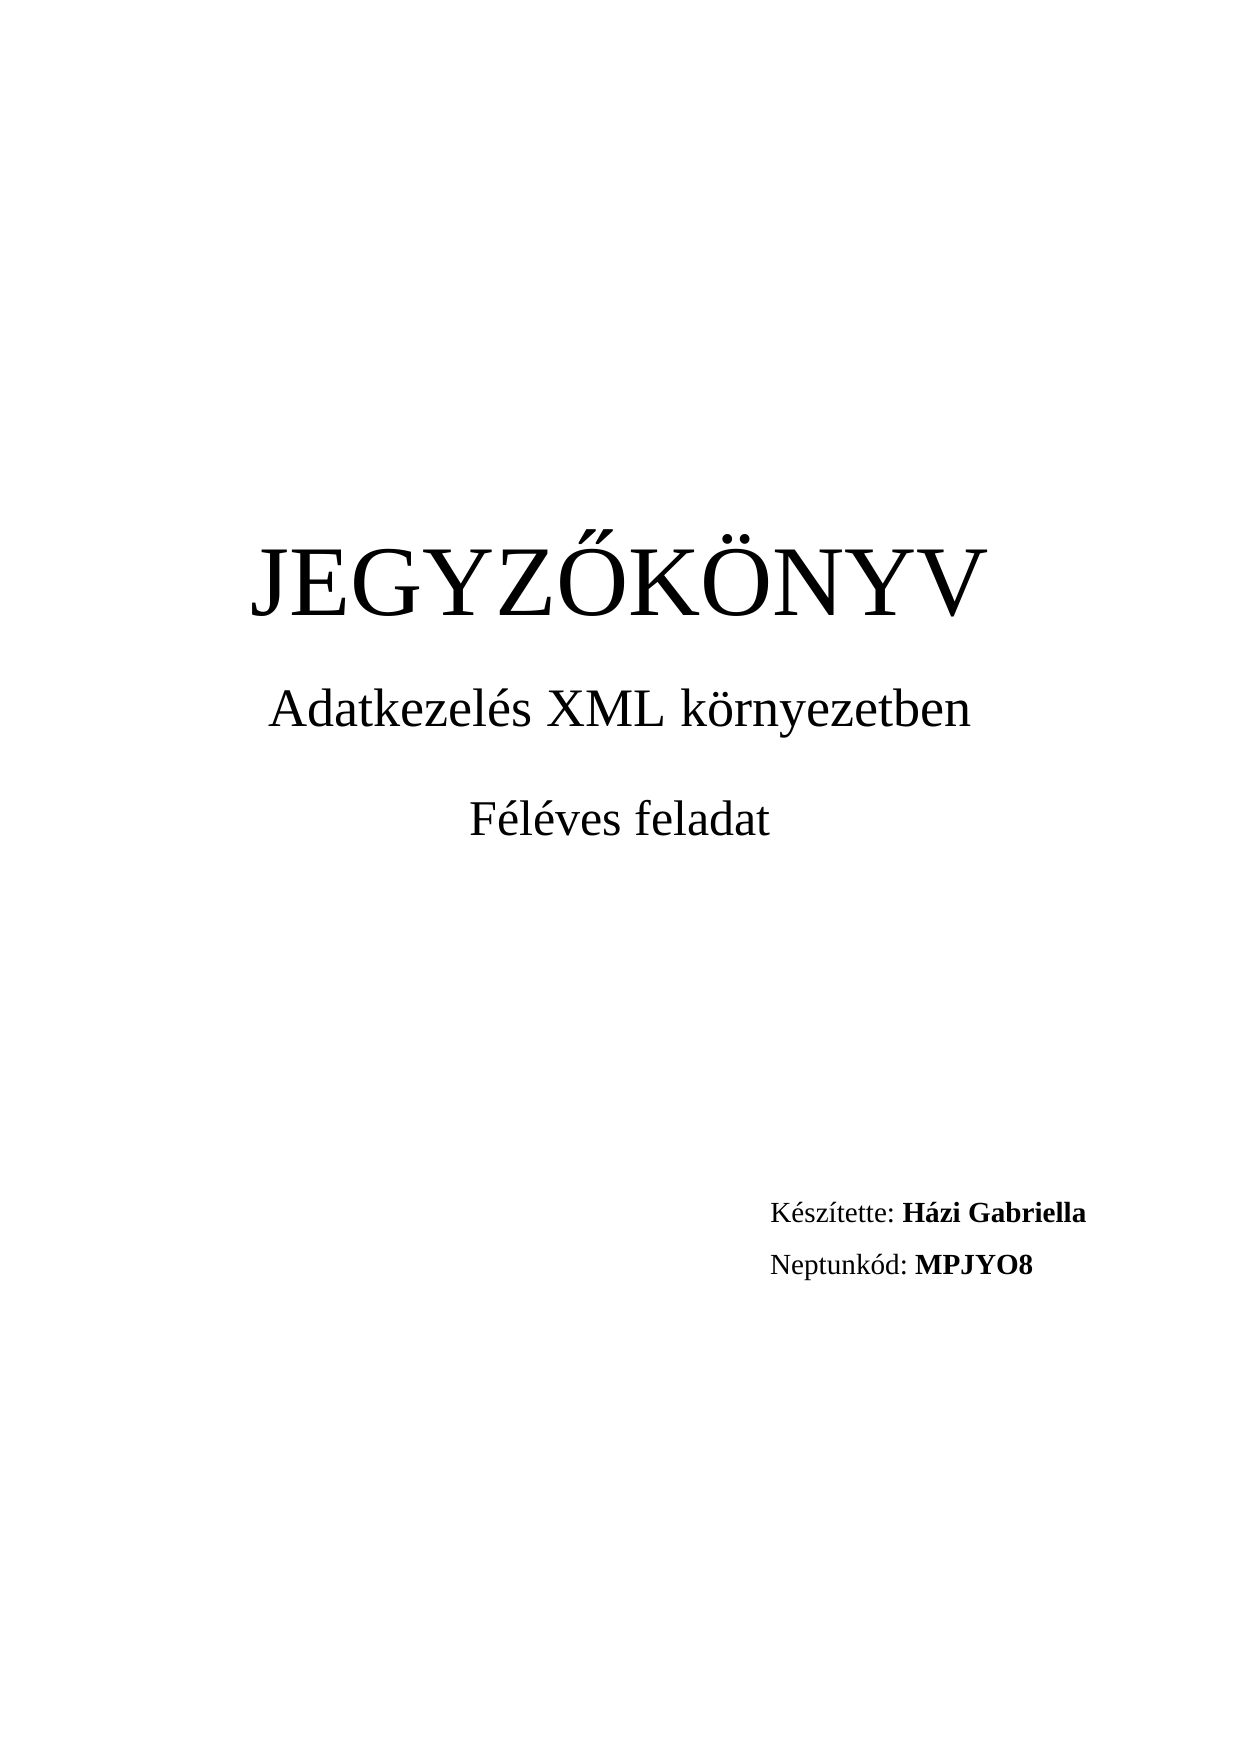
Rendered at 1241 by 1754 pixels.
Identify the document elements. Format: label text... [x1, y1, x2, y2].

text JEGYZŐKÖNYV [251, 522, 1092, 637]
text Adatkezelés XML környezetben [148, 676, 1092, 738]
text Neptunkód: MPJYO8 [147, 1247, 1092, 1281]
text Féléves feladat [148, 789, 1092, 846]
text Készítette: Házi Gabriella [147, 1196, 1092, 1229]
